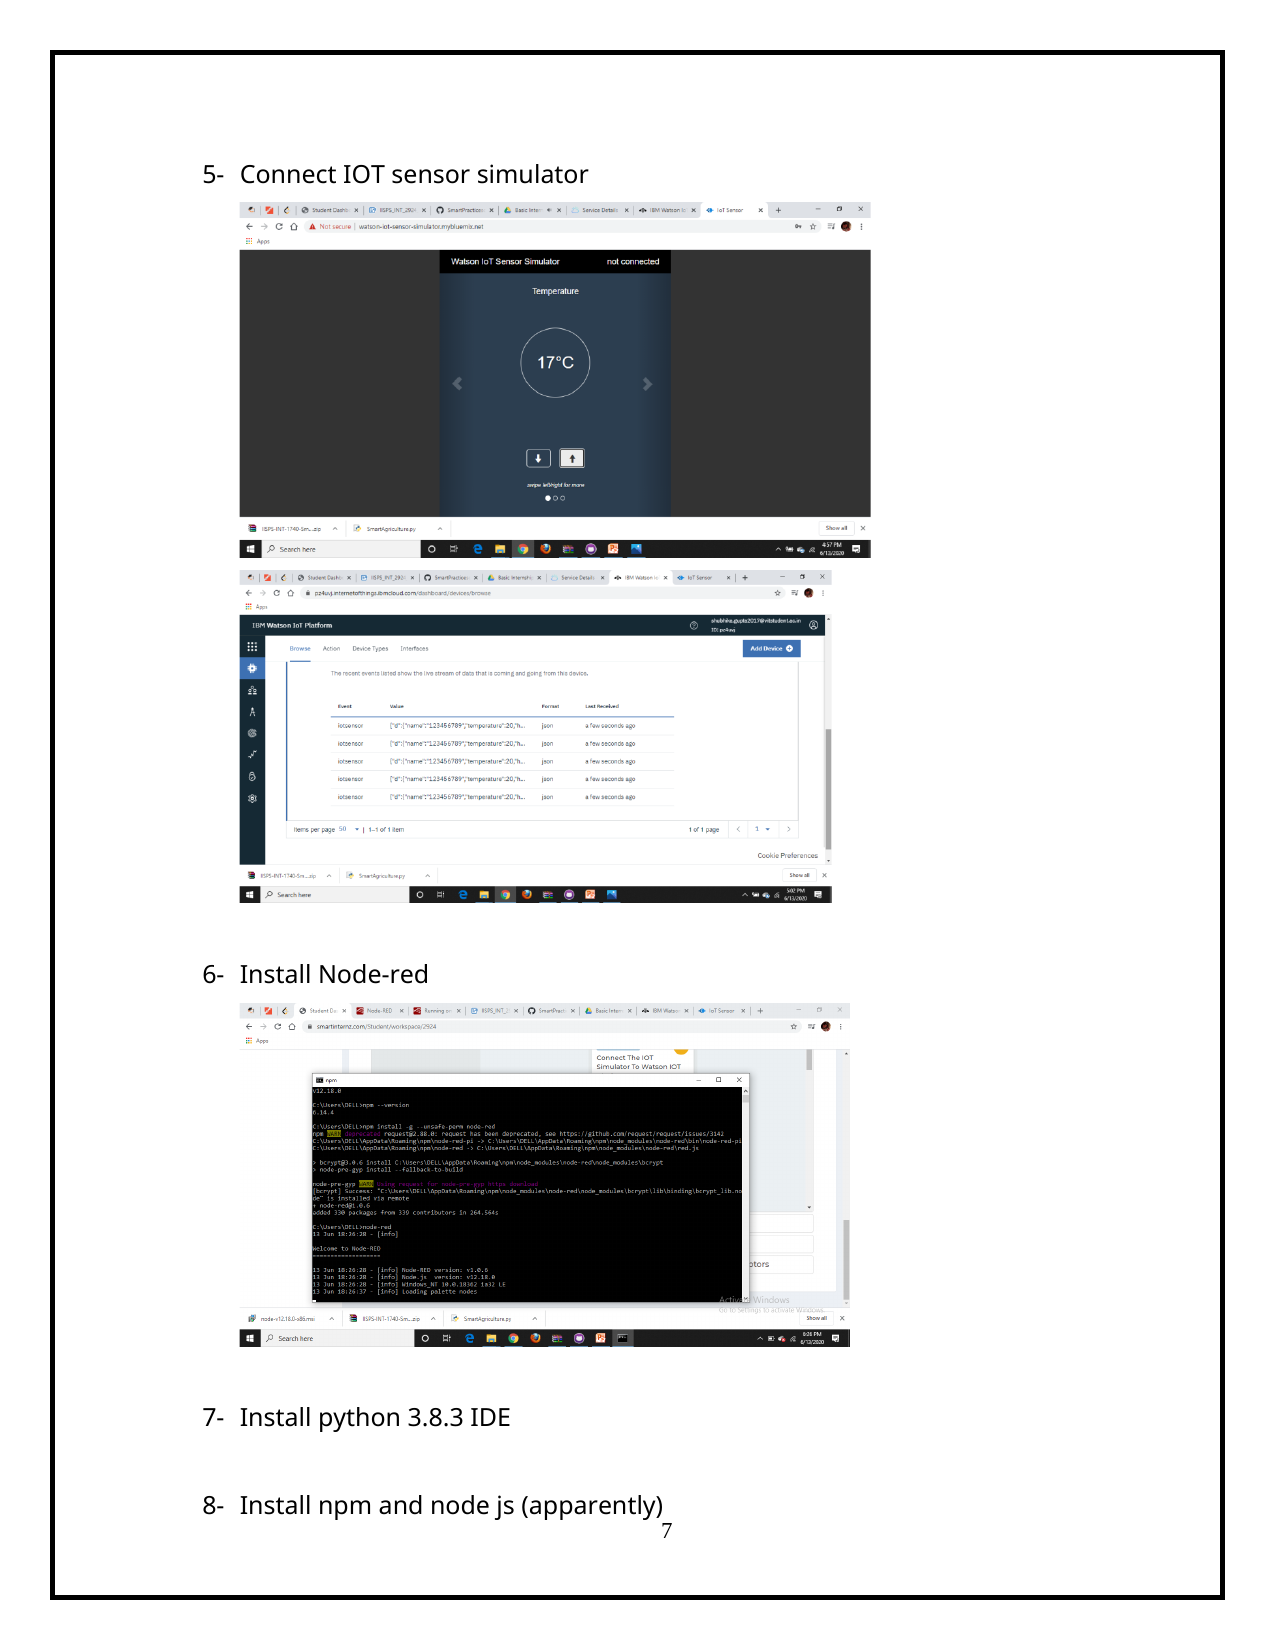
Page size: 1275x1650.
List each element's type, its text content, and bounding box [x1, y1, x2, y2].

picture [239, 570, 832, 903]
list Install Node-red [202, 957, 1181, 991]
list Install python 3.8.3 IDE [202, 1400, 1181, 1434]
picture [239, 1003, 850, 1347]
list Install npm and node js (apparently) [202, 1488, 1181, 1522]
picture [239, 202, 871, 558]
list Connect IOT sensor simulator [202, 156, 1181, 190]
